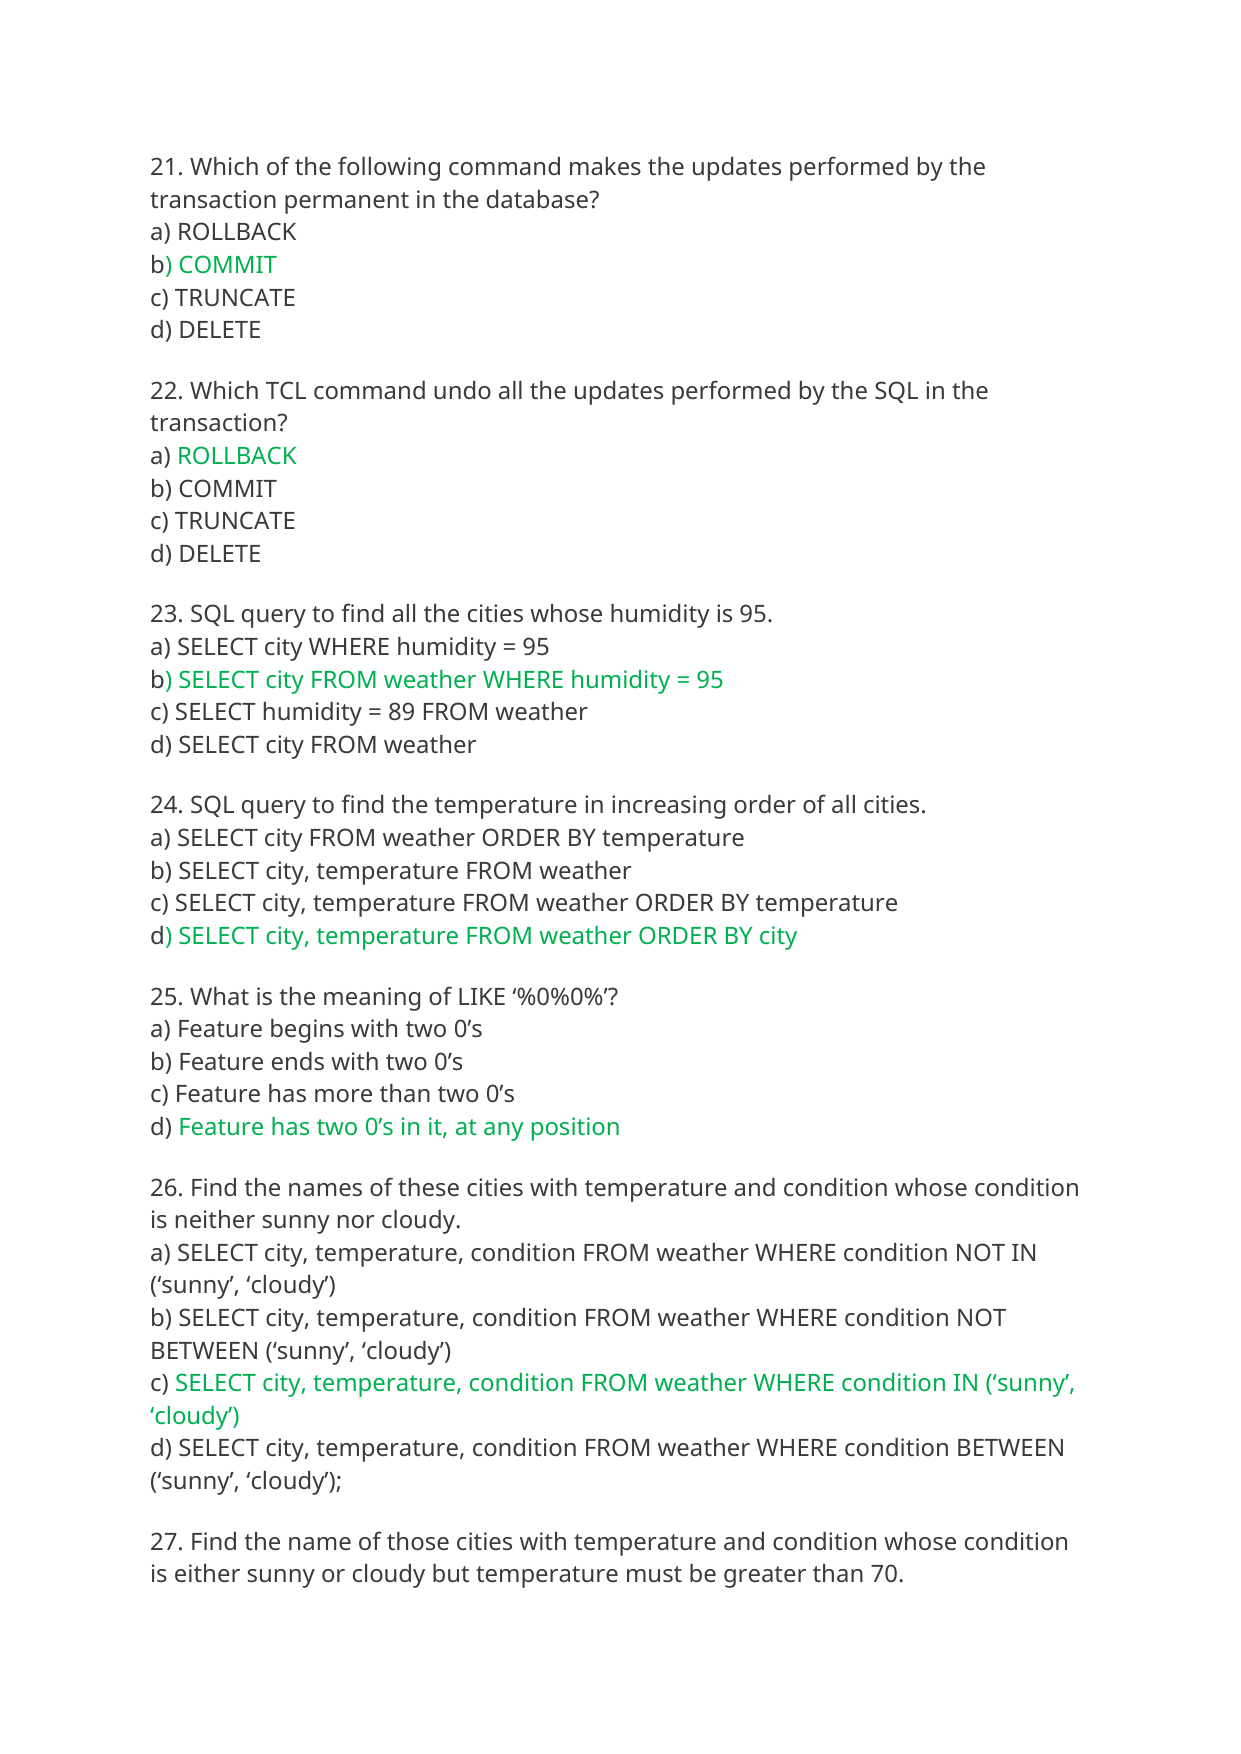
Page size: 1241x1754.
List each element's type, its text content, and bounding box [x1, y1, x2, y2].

text 23. SQL query to find all the cities whose humidity is 95. a) SELECT city WHERE humidity = 95 b) SELECT city FROM weather WHERE humidity = 95 c) SELECT humidity = 89 FROM weather d) SELECT city FROM weather [150, 597, 1090, 788]
text 26. Find the names of these cities with temperature and condition whose condition is neither sunny nor cloudy. a) SELECT city, temperature, condition FROM weather WHERE condition NOT IN (‘sunny’, ‘cloudy’) b) SELECT city, temperature, condition FROM weather WHERE condition NOT BETWEEN (‘sunny’, ‘cloudy’) c) SELECT city, temperature, condition FROM weather WHERE condition IN (‘sunny’, ‘cloudy’) d) SELECT city, temperature, condition FROM weather WHERE condition BETWEEN (‘sunny’, ‘cloudy’); [150, 1170, 1090, 1524]
text 22. Which TCL command undo all the updates performed by the SQL in the transaction? a) ROLLBACK b) COMMIT c) TRUNCATE d) DELETE [150, 374, 1090, 597]
text 25. What is the meaning of LIKE ‘%0%0%’? a) Feature begins with two 0’s b) Feature ends with two 0’s c) Feature has more than two 0’s d) Feature has two 0’s in it, at any position [150, 979, 1090, 1170]
text 24. SQL query to find the temperature in increasing order of all cities. a) SELECT city FROM weather ORDER BY temperature b) SELECT city, temperature FROM weather c) SELECT city, temperature FROM weather ORDER BY temperature d) SELECT city, temperature FROM weather ORDER BY city [150, 788, 1090, 979]
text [150, 1524, 1090, 1590]
text 21. Which of the following command makes the updates performed by the transaction permanent in the database? a) ROLLBACK b) COMMIT c) TRUNCATE d) DELETE [150, 150, 1090, 374]
